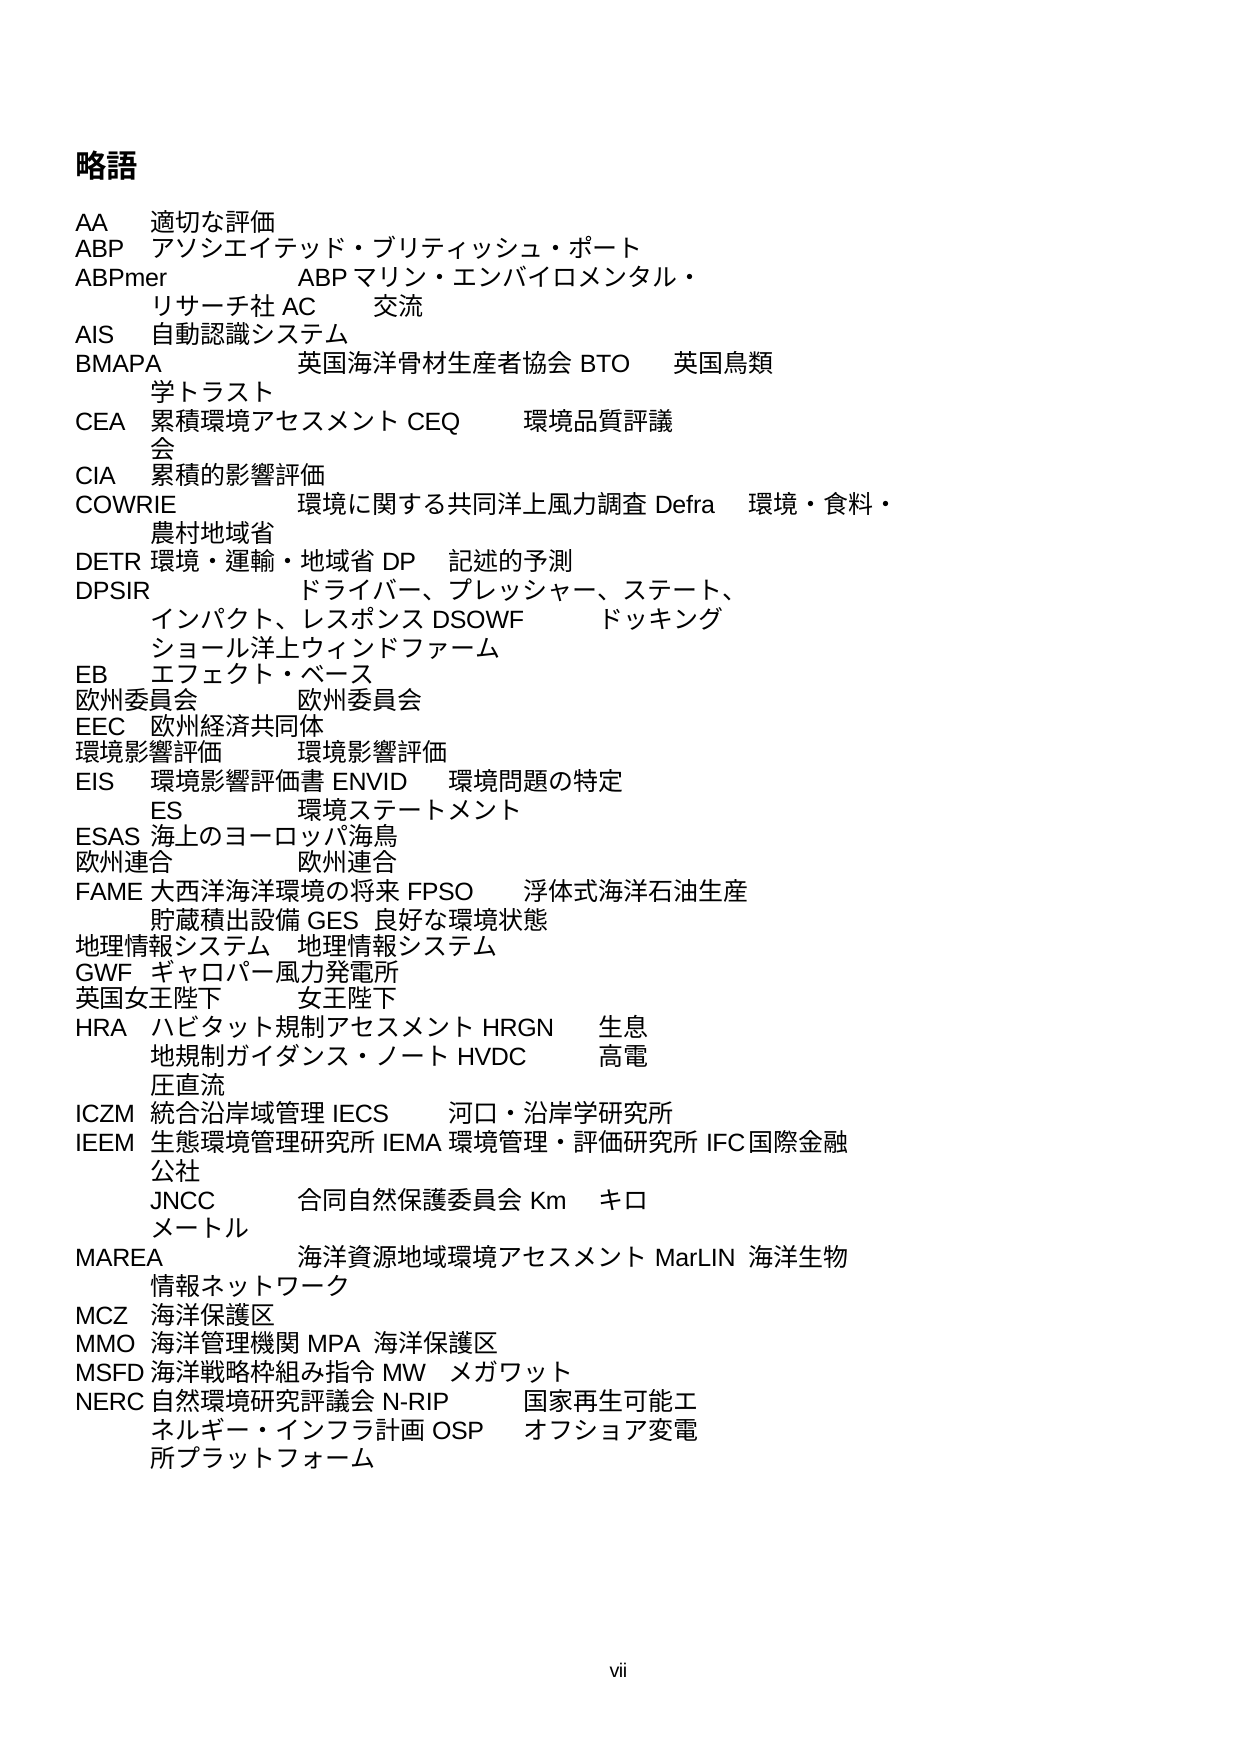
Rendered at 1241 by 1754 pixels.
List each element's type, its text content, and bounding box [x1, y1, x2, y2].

text MMO 海洋管理機関 MPA 海洋保護区 [75, 1329, 644, 1358]
text DPSIR ドライバー、プレッシャー、ステート、インパクト、レスポンス DSOWF ドッキングショール洋上ウィンドファーム [75, 576, 727, 662]
text DETR 環境・運輸・地域省 DP 記述的予測 [75, 547, 901, 576]
text MSFD 海洋戦略枠組み指令 MW メガワット [75, 1358, 676, 1387]
text CEA 累積環境アセスメント CEQ 環境品質評議会 [75, 407, 697, 464]
text IEEM 生態環境管理研究所 IEMA 環境管理・評価研究所 IFC 国際金融公社 [75, 1128, 872, 1186]
subtitle 略語 [75, 148, 1181, 184]
text ABPmer ABPマリン・エンバイロメンタル・リサーチ社 AC 交流 [75, 263, 716, 320]
text 英国女王陛下 女王陛下 [75, 987, 1181, 1013]
text EEC 欧州経済共同体 [75, 714, 1181, 741]
text 欧州委員会 欧州委員会 [75, 688, 1181, 714]
text FAME 大西洋海洋環境の将来 FPSO 浮体式海洋石油生産貯蔵積出設備 GES 良好な環境状態 [75, 877, 766, 934]
text ABP アソシエイテッド・ブリティッシュ・ポート [75, 236, 1181, 263]
text GWF ギャロパー風力発電所 [75, 961, 1181, 987]
text HRA ハビタット規制アセスメント HRGN 生息地規制ガイダンス・ノート HVDC 高電圧直流 [75, 1013, 669, 1099]
text EIS 環境影響評価書 ENVID 環境問題の特定 ES 環境ステートメント [75, 767, 652, 824]
text 欧州連合 欧州連合 [75, 851, 1181, 877]
text COWRIE 環境に関する共同洋上風力調査 Defra 環境・食料・農村地域省 [75, 490, 914, 547]
text NERC 自然環境研究評議会 N-RIP 国家再生可能エネルギー・インフラ計画 OSP オフショア変電所プラットフォーム [75, 1387, 708, 1473]
text 環境影響評価 環境影響評価 [75, 741, 1181, 767]
text MAREA 海洋資源地域環境アセスメント MarLIN 海洋生物情報ネットワーク [75, 1243, 872, 1301]
text JNCC 合同自然保護委員会 Km キロメートル [150, 1186, 680, 1243]
text MCZ 海洋保護区 [75, 1301, 1181, 1329]
text ICZM 統合沿岸域管理 IECS 河口・沿岸学研究所 [75, 1099, 718, 1128]
text AIS 自動認識システム [75, 320, 1181, 349]
text ESAS 海上のヨーロッパ海鳥 [75, 824, 1181, 851]
text EB エフェクト・ベース [75, 662, 1181, 688]
text 地理情報システム 地理情報システム [75, 934, 1181, 961]
text BMAPA 英国海洋骨材生産者協会 BTO 英国鳥類学トラスト [75, 349, 796, 407]
text CIA 累積的影響評価 [75, 464, 1181, 490]
text AA 適切な評価 [75, 210, 1181, 236]
